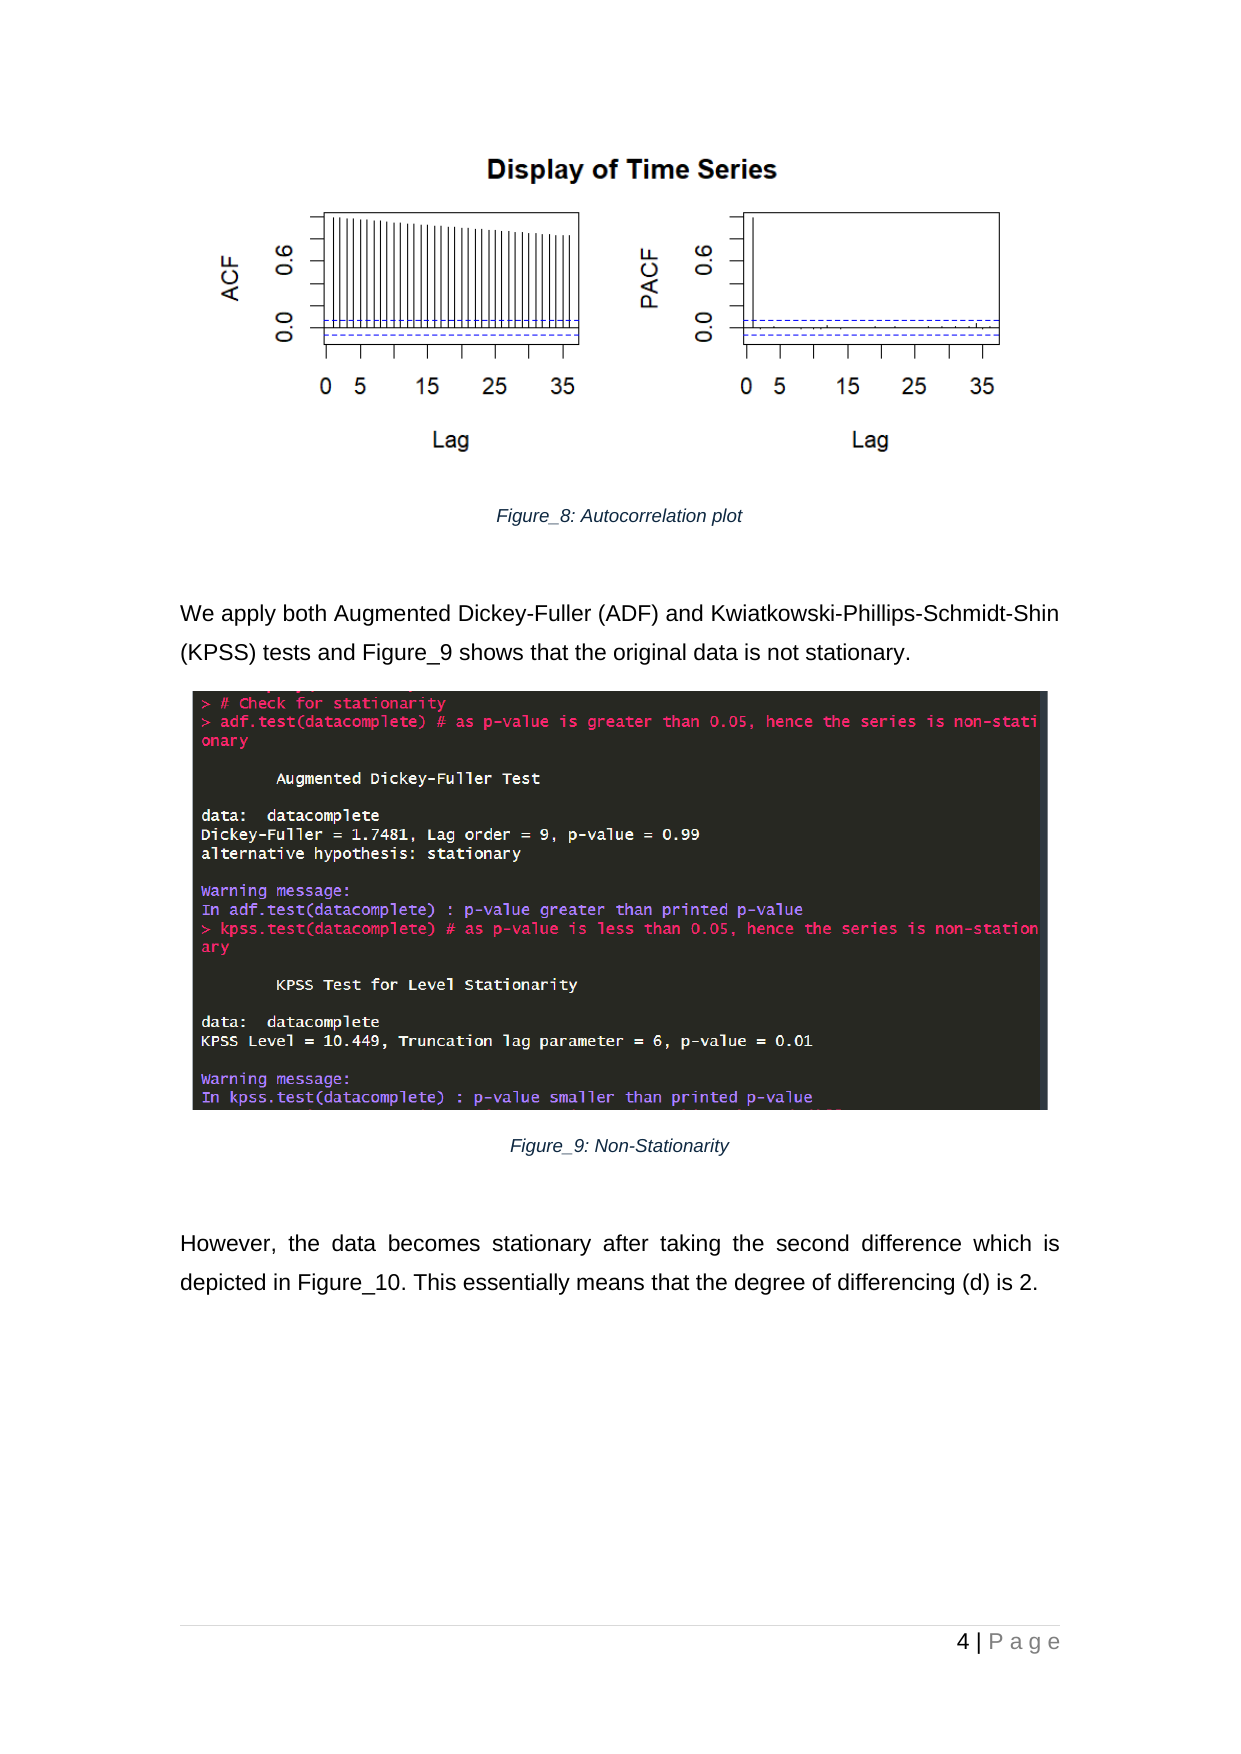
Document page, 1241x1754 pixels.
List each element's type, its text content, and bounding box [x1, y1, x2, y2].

picture [192, 691, 1048, 1110]
picture [213, 141, 1027, 480]
text However, the data becomes stationary after taking the second difference which is depicted in Figure_10. This essentially means that the degree of differencing (d) is 2. [180, 1229, 1060, 1295]
text We apply both Augmented Dickey-Fuller (ADF) and Kwiatkowski-Phillips-Schmidt-Shin (KPSS) tests and Figure_9 shows that the original data is not stationary. [180, 599, 1060, 665]
